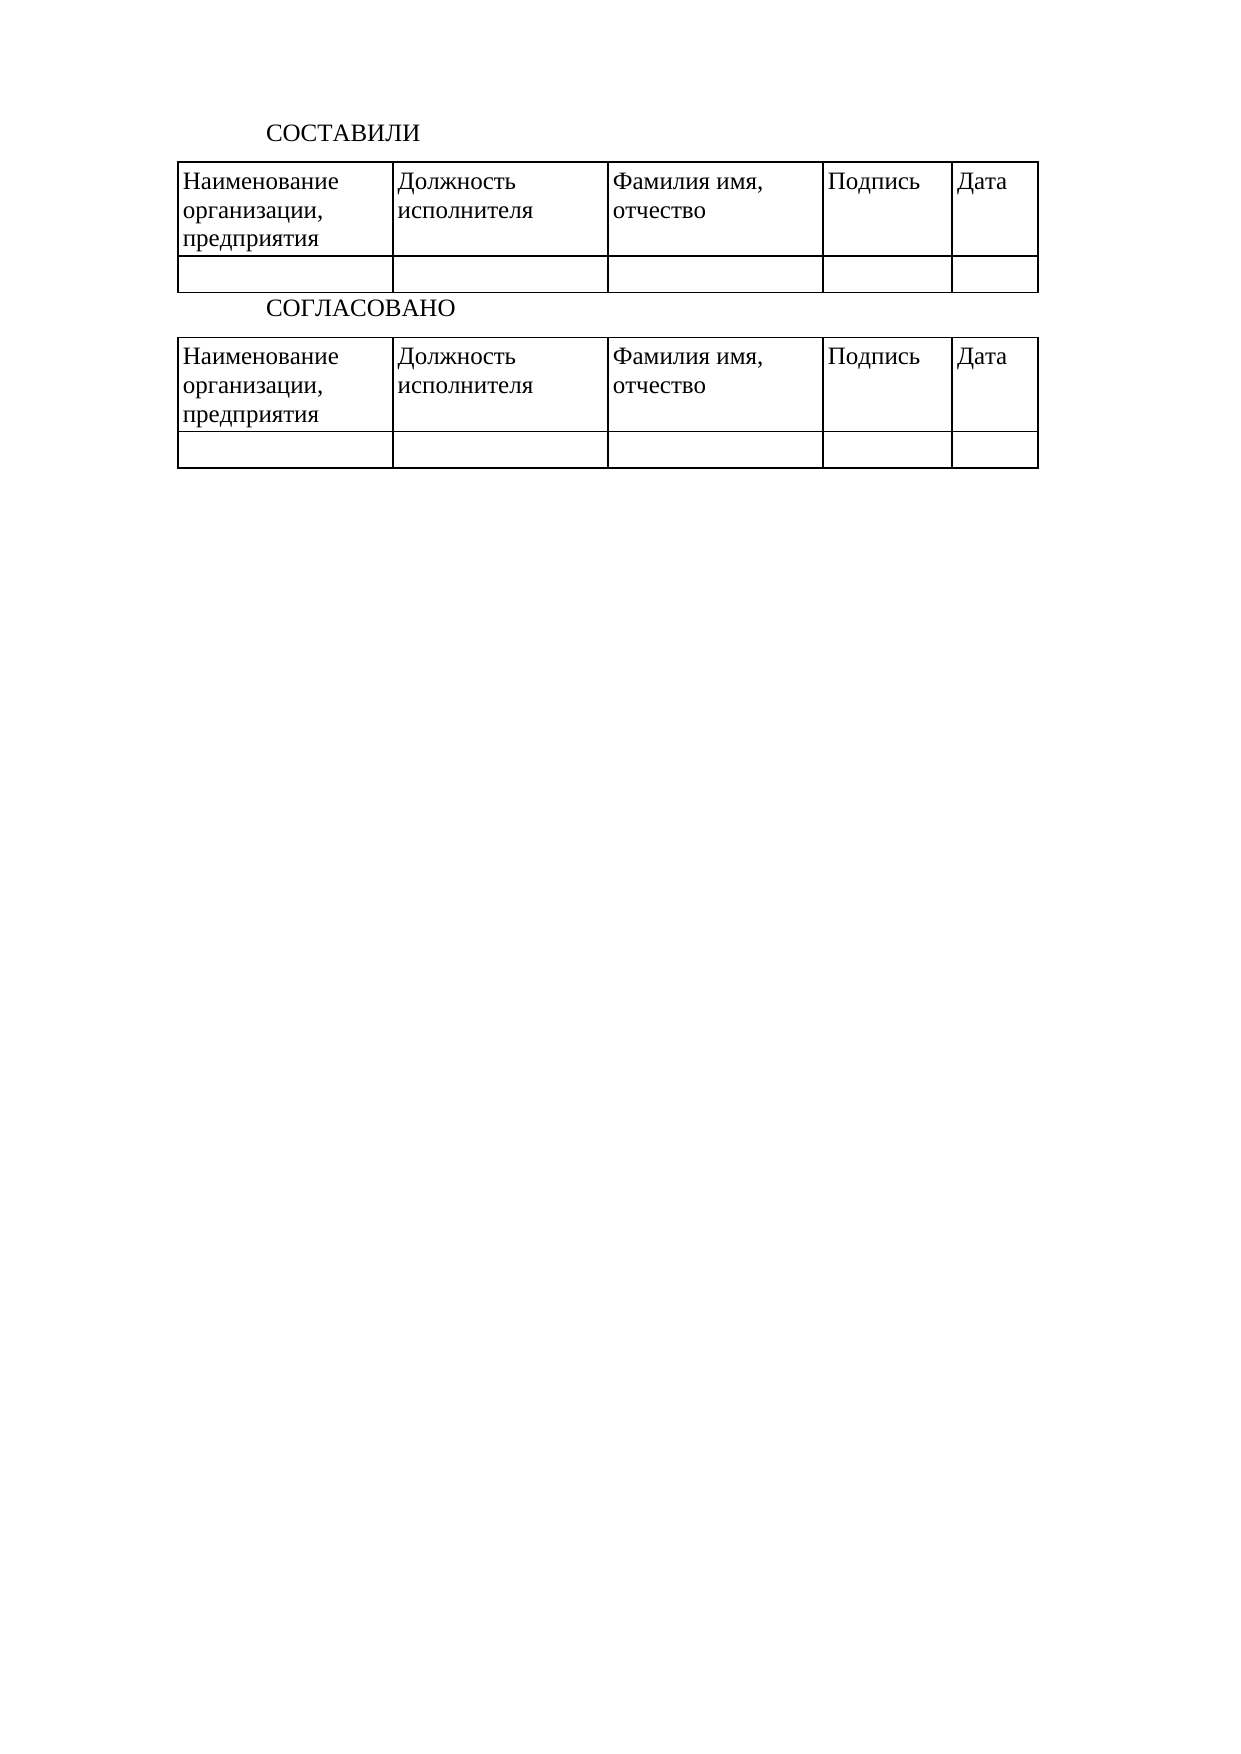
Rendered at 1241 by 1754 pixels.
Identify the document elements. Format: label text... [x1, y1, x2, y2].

table_header Наименование организации, предприятия [179, 338, 392, 431]
table_cell [179, 432, 392, 467]
table_cell [179, 257, 392, 292]
table_header Должность исполнителя [394, 163, 607, 255]
table_header Подпись [824, 338, 951, 431]
table_cell [394, 432, 607, 467]
table_header Фамилия имя, отчество [609, 338, 822, 431]
table_header Должность исполнителя [394, 338, 607, 431]
table_header Дата [953, 338, 1037, 431]
table_cell [609, 432, 822, 467]
table_header Подпись [824, 163, 951, 255]
table_cell [609, 257, 822, 292]
table_cell [953, 257, 1037, 292]
text СОГЛАСОВАНО [177, 293, 1122, 322]
text СОСТАВИЛИ [177, 118, 1122, 147]
table_cell [824, 432, 951, 467]
table_header Фамилия имя, отчество [609, 163, 822, 255]
table_cell [824, 257, 951, 292]
table_cell [394, 257, 607, 292]
table_cell [953, 432, 1037, 467]
table_header Наименование организации, предприятия [179, 163, 392, 255]
table_header Дата [953, 163, 1037, 255]
